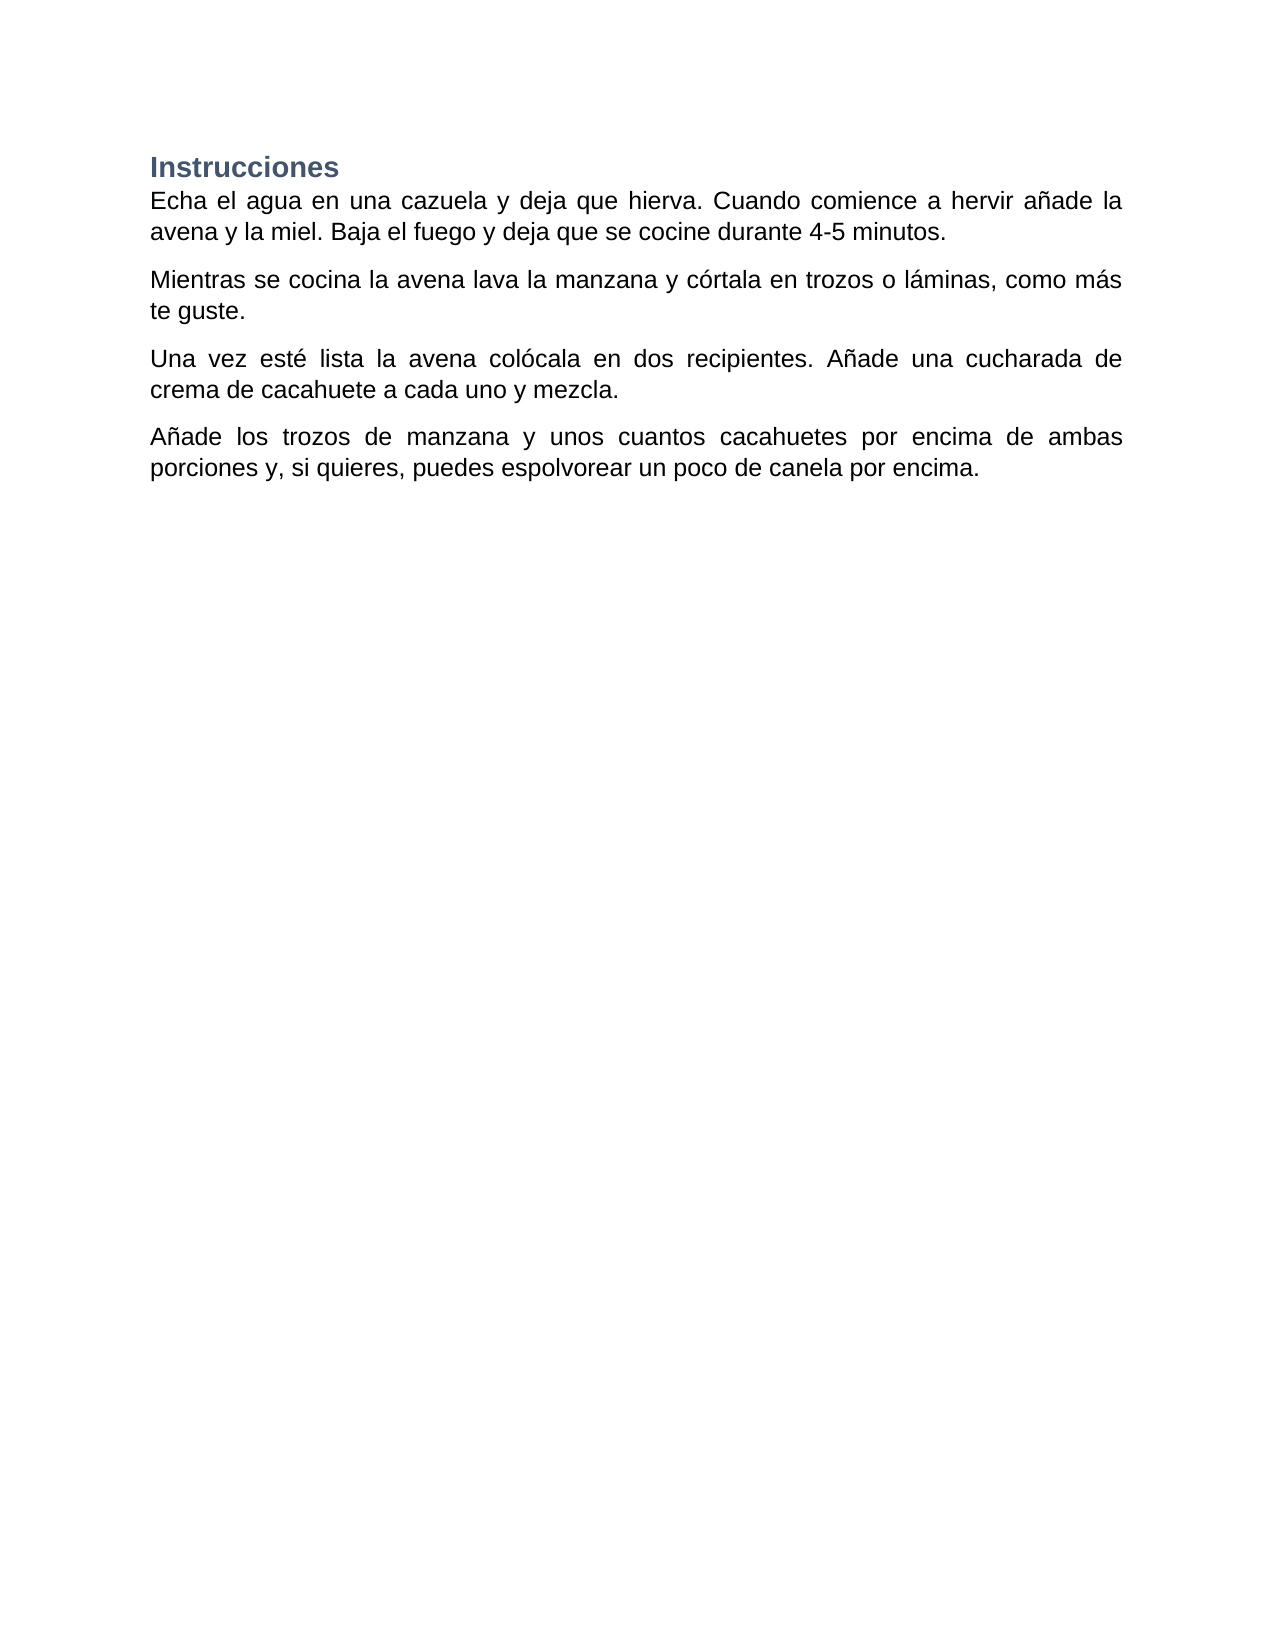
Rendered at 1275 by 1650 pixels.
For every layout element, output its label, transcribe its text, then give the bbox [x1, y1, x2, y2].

text Echa el agua en una cazuela y deja que hierva. Cuando comience a hervir añade la avena y la miel. Baja el fuego y deja que se cocine durante 4-5 minutos. [150, 186, 1125, 246]
text Una vez esté lista la avena colócala en dos recipientes. Añade una cucharada de crema de cacahuete a cada uno y mezcla. [150, 344, 1125, 403]
text Mientras se cocina la avena lava la manzana y córtala en trozos o láminas, como más te guste. [150, 265, 1125, 325]
subtitle Instrucciones [150, 150, 1125, 183]
text Añade los trozos de manzana y unos cuantos cacahuetes por encima de ambas porciones y, si quieres, puedes espolvorear un poco de canela por encima. [150, 422, 1125, 482]
